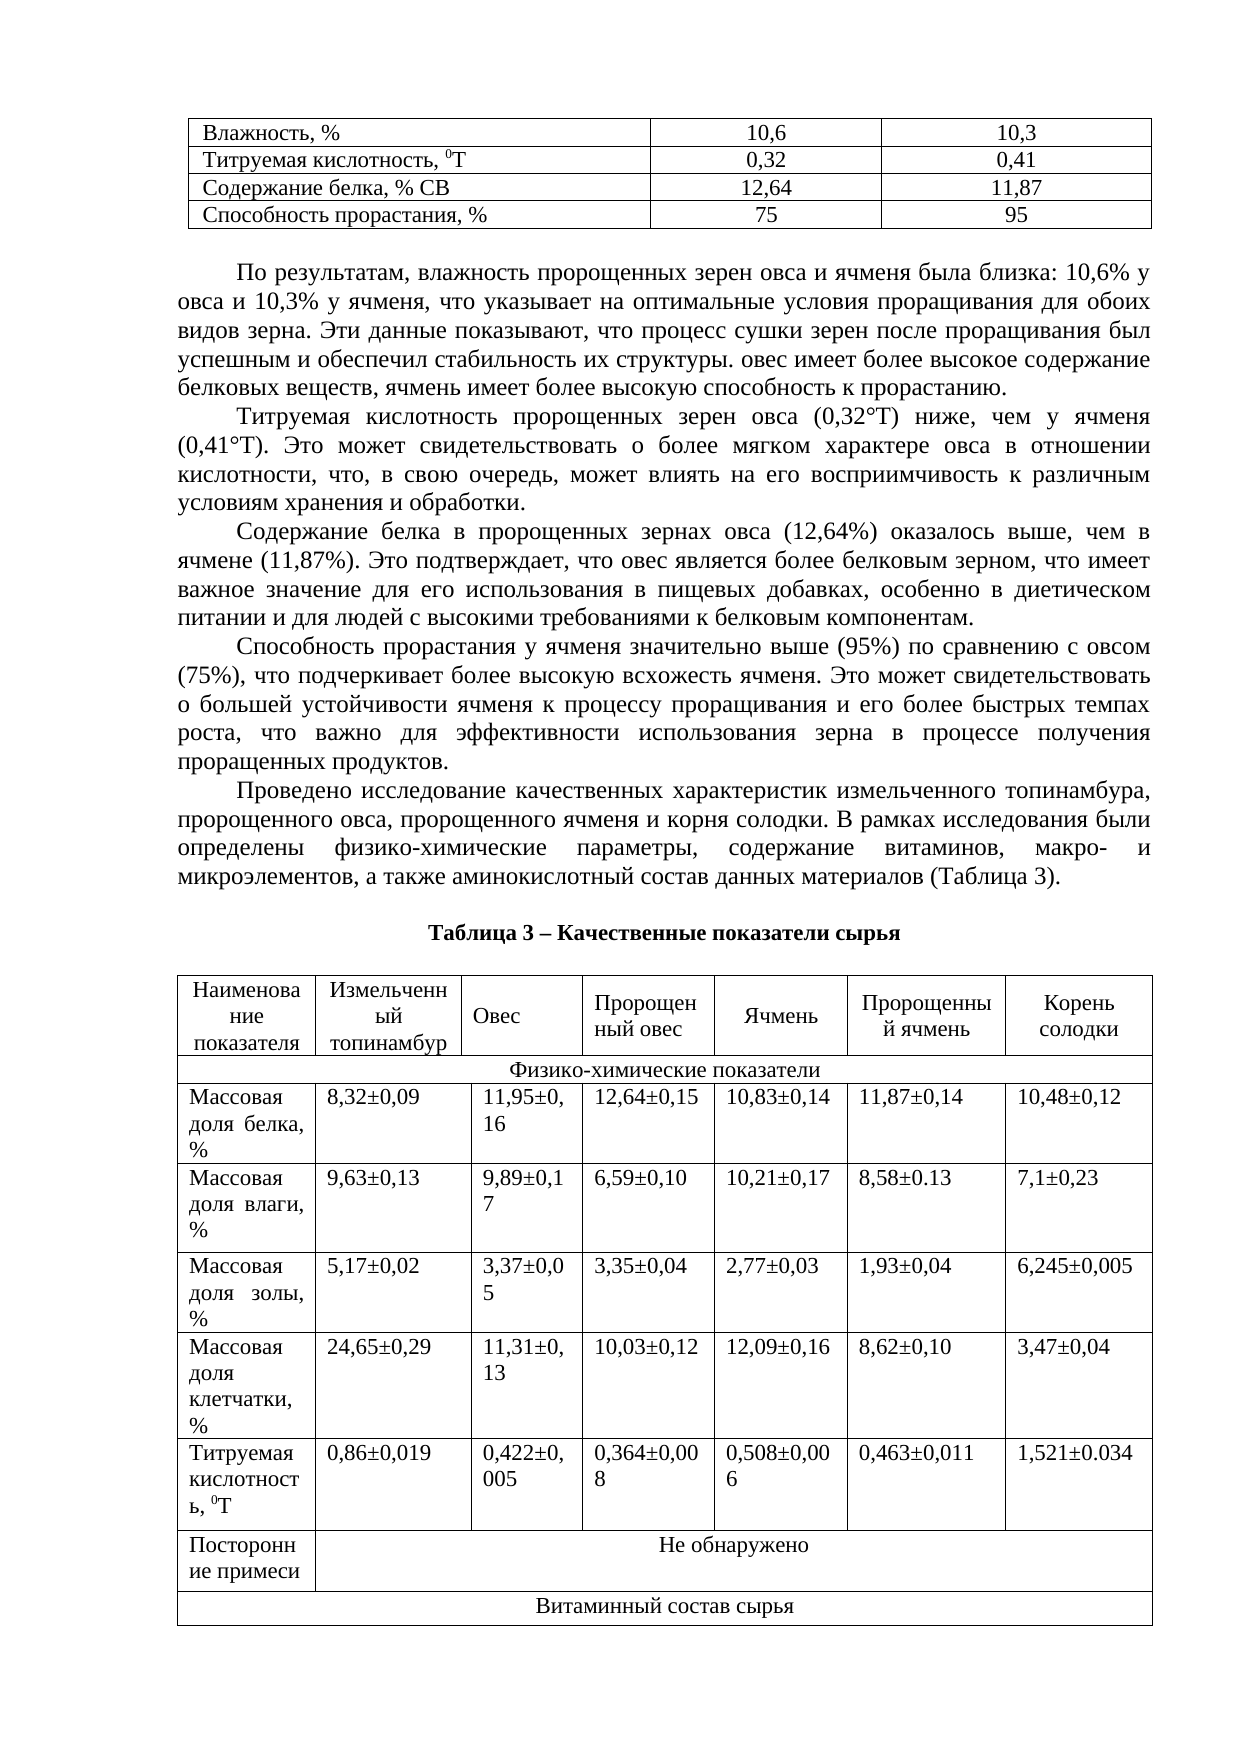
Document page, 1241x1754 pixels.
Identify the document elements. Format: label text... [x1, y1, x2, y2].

table_cell 7,1±0,23 [1006, 1164, 1152, 1252]
table_cell 2,77±0,03 [715, 1253, 847, 1332]
table_cell 75 [651, 201, 881, 228]
table_cell 12,64±0,15 [583, 1084, 714, 1162]
table_cell Массовая доля золы, % [178, 1253, 315, 1332]
text Способность прорастания у ячменя значительно выше (95%) по сравнению с овсом (75%), что подчеркивает более высокую всхожесть ячменя. Это может свидетельствовать о большей устойчивости ячменя к процессу проращивания и его более быстрых темпах роста, что важно для эффективности использования зерна в процессе получения проращенных продуктов. [177, 631, 1152, 775]
table_cell 8,62±0,10 [848, 1333, 1005, 1438]
table_cell 10,83±0,14 [715, 1084, 847, 1162]
table_header Измельченный топинамбур [316, 976, 461, 1055]
table_header Наименование показателя [178, 976, 315, 1055]
table_cell 95 [882, 201, 1151, 228]
table_cell Титруемая кислотность, 0Т [178, 1439, 315, 1529]
text Проведено исследование качественных характеристик измельченного топинамбура, пророщенного овса, пророщенного ячменя и корня солодки. В рамках исследования были определены физико-химические параметры, содержание витаминов, макро- и микроэлементов, а также аминокислотный состав данных материалов (Таблица 3). [177, 775, 1152, 890]
table_cell Посторонние примеси [178, 1531, 315, 1591]
table_cell 12,09±0,16 [715, 1333, 847, 1438]
table_cell 12,64 [651, 174, 881, 200]
text Содержание белка в пророщенных зернах овса (12,64%) оказалось выше, чем в ячмене (11,87%). Это подтверждает, что овес является более белковым зерном, что имеет важное значение для его использования в пищевых добавках, особенно в диетическом питании и для людей с высокими требованиями к белковым компонентам. [177, 516, 1152, 631]
table_cell 11,87±0,14 [848, 1084, 1005, 1162]
table_cell 10,6 [651, 119, 881, 146]
table_header Овес [462, 976, 582, 1055]
table_cell 1,521±0.034 [1006, 1439, 1152, 1529]
table_cell 11,95±0,16 [472, 1084, 582, 1162]
table_cell 10,3 [882, 119, 1151, 146]
table_cell 0,508±0,006 [715, 1439, 847, 1529]
table_cell 0,86±0,019 [316, 1439, 471, 1529]
table_cell 5,17±0,02 [316, 1253, 471, 1332]
table_cell 0,463±0,011 [848, 1439, 1005, 1529]
table_cell 6,59±0,10 [583, 1164, 714, 1252]
table_cell 0,32 [651, 147, 881, 173]
text Титруемая кислотность пророщенных зерен овса (0,32°Т) ниже, чем у ячменя (0,41°Т). Это может свидетельствовать о более мягком характере овса в отношении кислотности, что, в свою очередь, может влиять на его восприимчивость к различным условиям хранения и обработки. [177, 401, 1152, 516]
table_cell 10,48±0,12 [1006, 1084, 1152, 1162]
table_header Пророщенный овес [583, 976, 714, 1055]
table_cell Массовая доля белка, % [178, 1084, 315, 1162]
table_cell 10,03±0,12 [583, 1333, 714, 1438]
table_cell Физико-химические показатели [178, 1056, 1152, 1082]
table_cell Влажность, % [189, 119, 650, 146]
table_cell Титруемая кислотность, 0Т [189, 147, 650, 173]
table_cell Витаминный состав сырья [178, 1592, 1152, 1625]
table_cell 0,41 [882, 147, 1151, 173]
table_cell 8,58±0.13 [848, 1164, 1005, 1252]
table_cell 3,47±0,04 [1006, 1333, 1152, 1438]
table_cell 10,21±0,17 [715, 1164, 847, 1252]
table_header Корень солодки [1006, 976, 1152, 1055]
table_cell 3,35±0,04 [583, 1253, 714, 1332]
table_cell Содержание белка, % СВ [189, 174, 650, 200]
text По результатам, влажность пророщенных зерен овса и ячменя была близка: 10,6% у овса и 10,3% у ячменя, что указывает на оптимальные условия проращивания для обоих видов зерна. Эти данные показывают, что процесс сушки зерен после проращивания был успешным и обеспечил стабильность их структуры. овес имеет более высокое содержание белковых веществ, ячмень имеет более высокую способность к прорастанию. [177, 257, 1152, 401]
table_cell 11,87 [882, 174, 1151, 200]
table_cell Не обнаружено [316, 1531, 1152, 1591]
table_cell 9,89±0,17 [472, 1164, 582, 1252]
table_cell 11,31±0,13 [472, 1333, 582, 1438]
table_cell Массовая доля влаги, % [178, 1164, 315, 1252]
table_cell 9,63±0,13 [316, 1164, 471, 1252]
text Таблица 3 – Качественные показатели сырья [177, 919, 1152, 945]
table_header Пророщенный ячмень [848, 976, 1005, 1055]
table_header Ячмень [715, 976, 847, 1055]
table_cell 1,93±0,04 [848, 1253, 1005, 1332]
table_cell 0,422±0,005 [472, 1439, 582, 1529]
table_cell 0,364±0,008 [583, 1439, 714, 1529]
table_cell 8,32±0,09 [316, 1084, 471, 1162]
table_cell 6,245±0,005 [1006, 1253, 1152, 1332]
table_cell 3,37±0,05 [472, 1253, 582, 1332]
table_cell Способность прорастания, % [189, 201, 650, 228]
table_cell 24,65±0,29 [316, 1333, 471, 1438]
table_cell Массовая доля клетчатки,% [178, 1333, 315, 1438]
